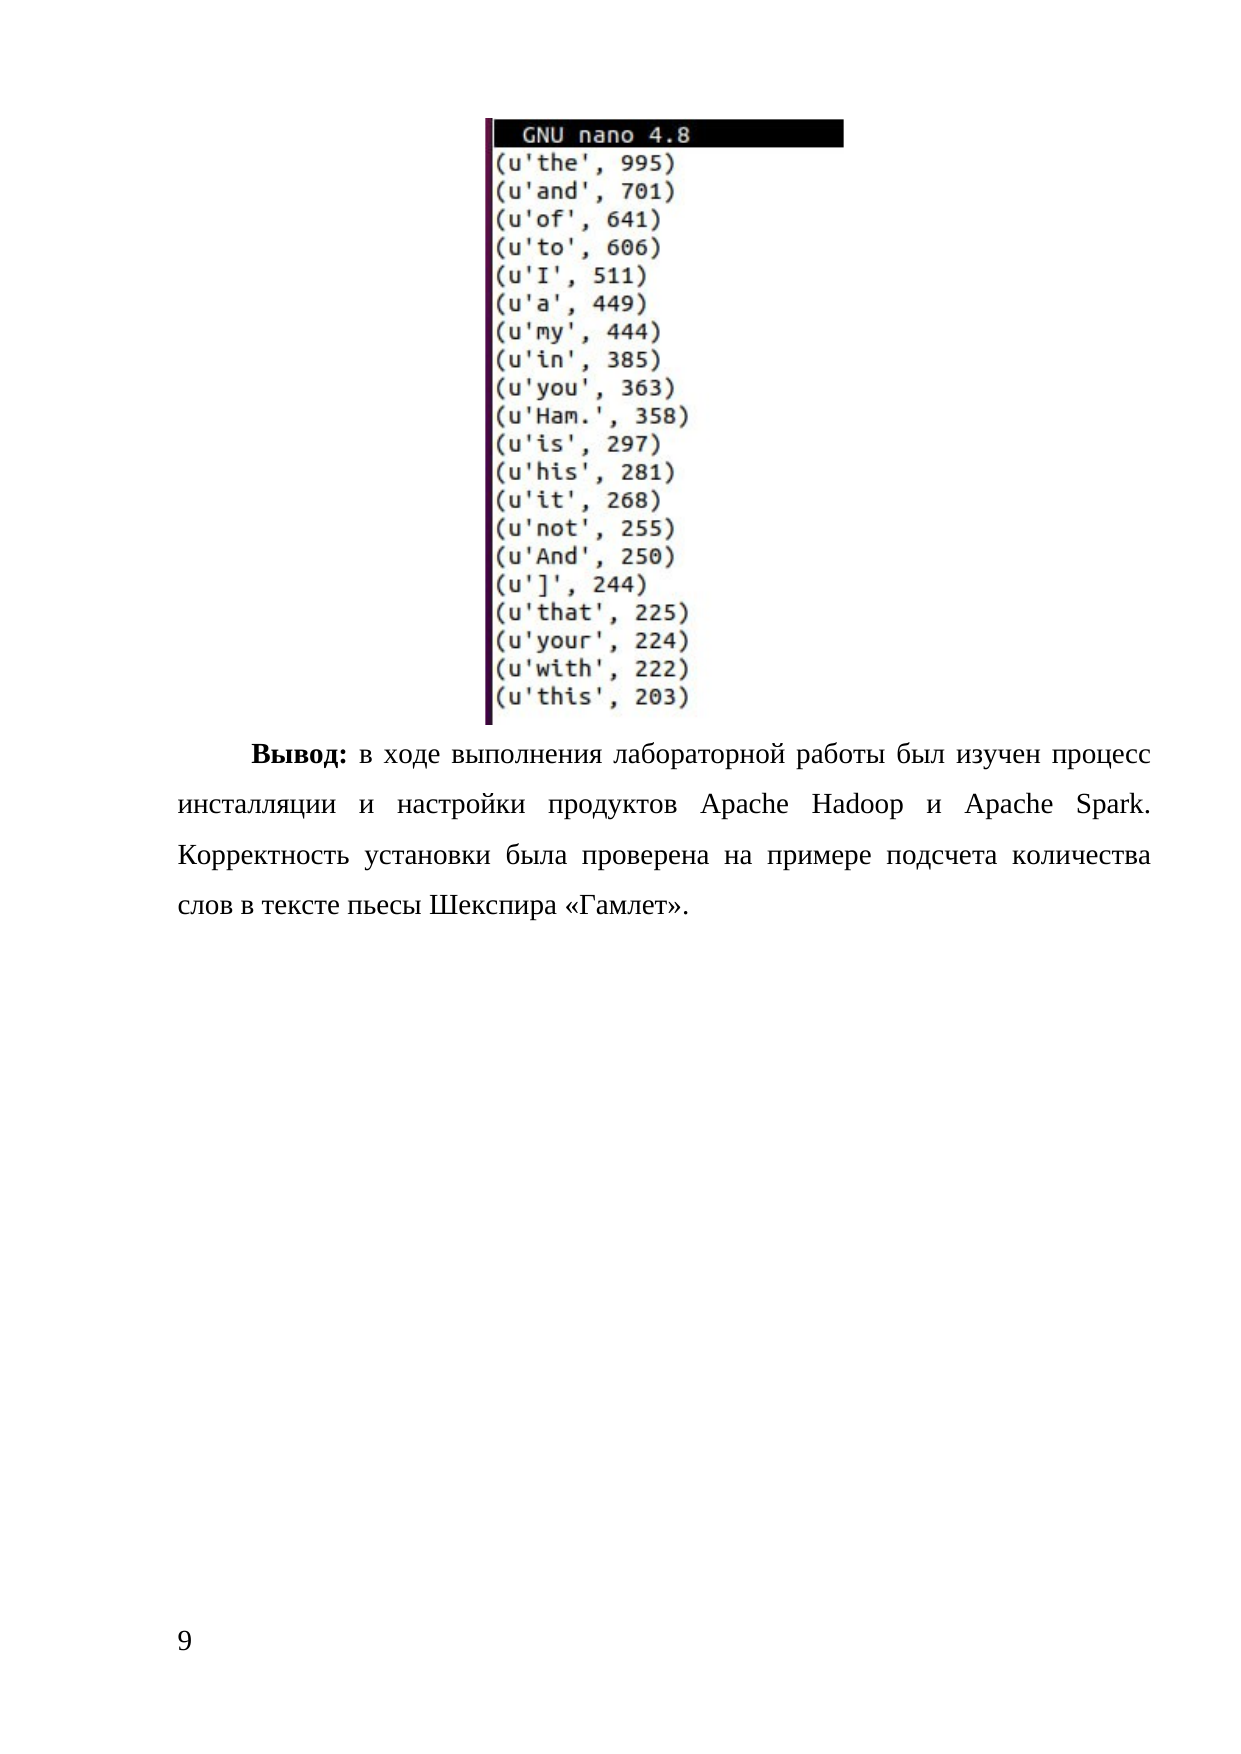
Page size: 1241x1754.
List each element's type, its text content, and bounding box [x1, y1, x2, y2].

picture [485, 118, 844, 725]
text Вывод: в ходе выполнения лабораторной работы был изучен процесс инсталляции и настройки продуктов Apache Hadoop и Apache Spark. Корректность установки была проверена на примере подсчета количества слов в тексте пьесы Шекспира «Гамлет». [177, 736, 1152, 921]
